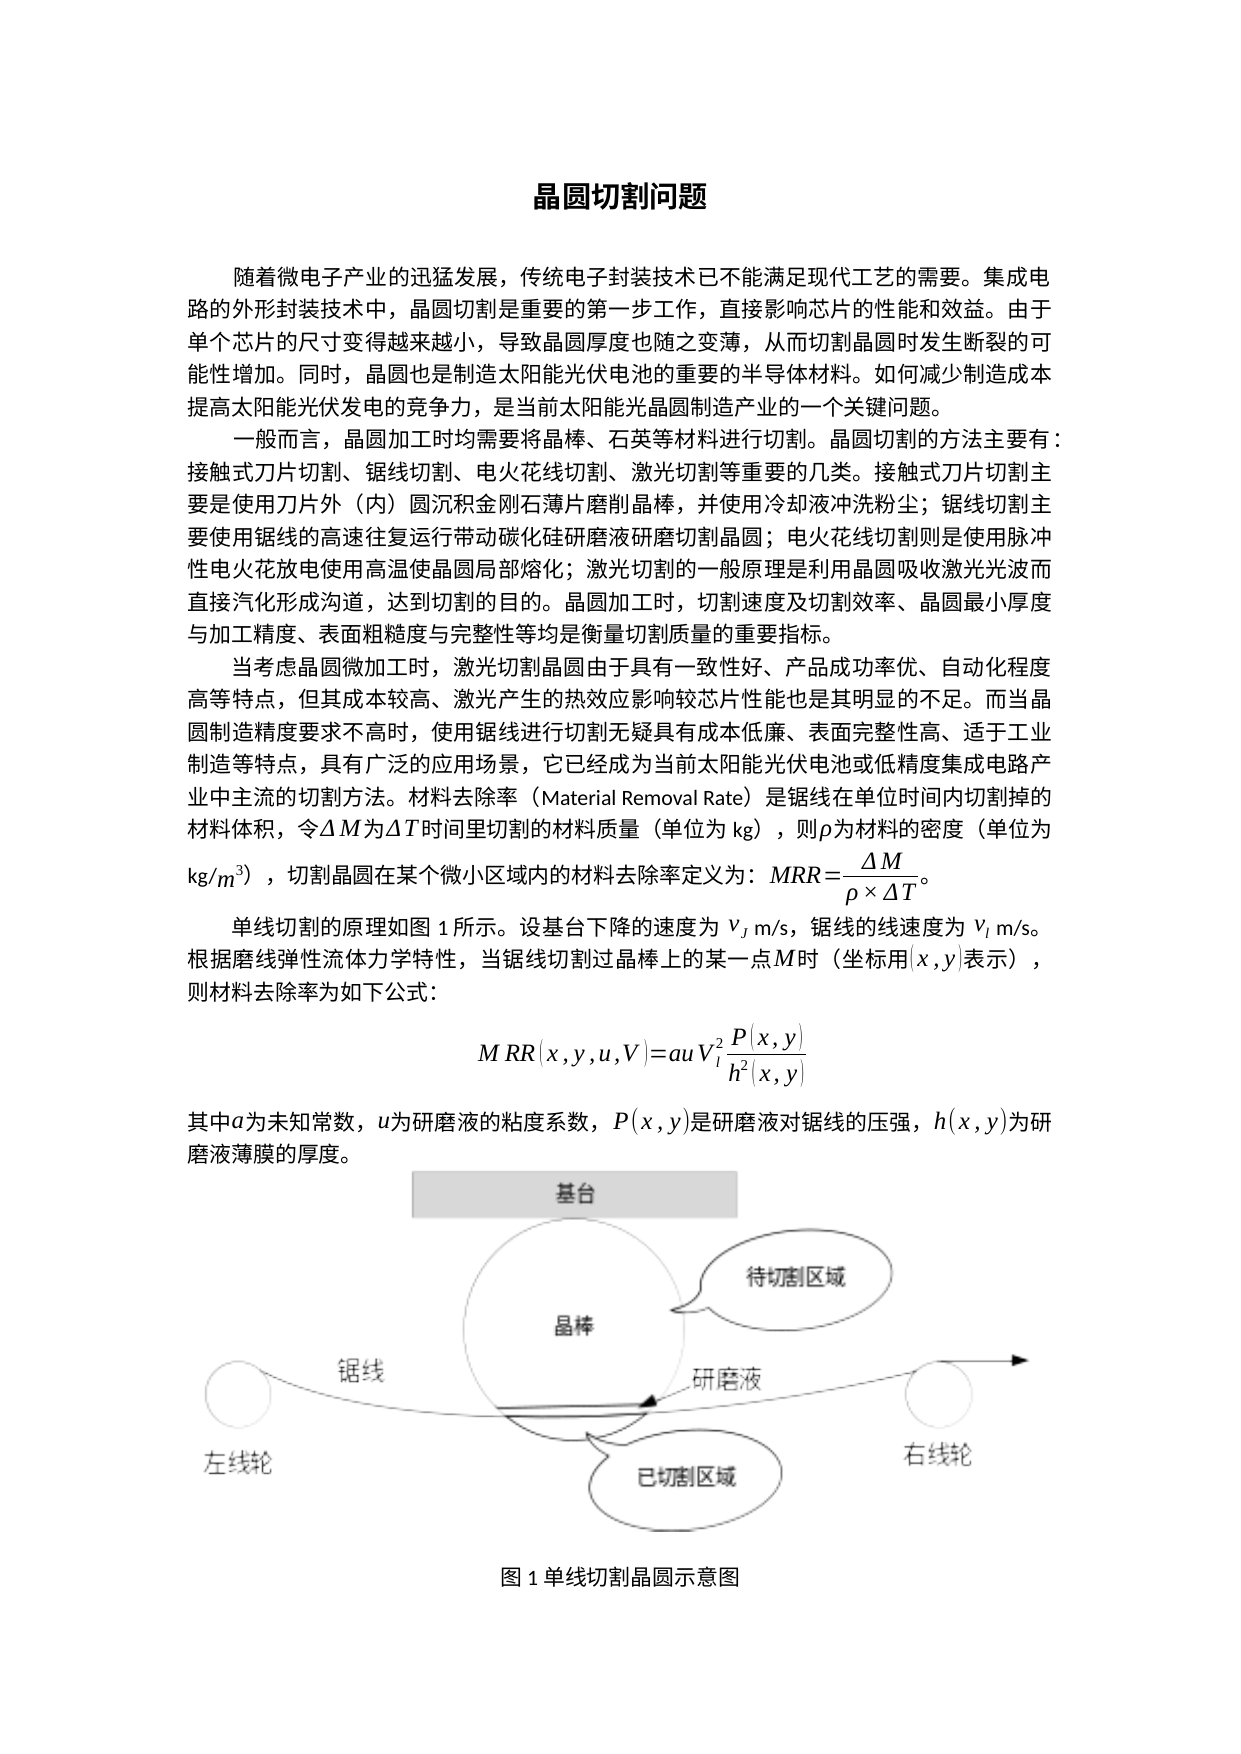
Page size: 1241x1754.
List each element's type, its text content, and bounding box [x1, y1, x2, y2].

text 当考虑晶圆微加工时，激光切割晶圆由于具有一致性好、产品成功率优、自动化程度高等特点，但其成本较高、激光产生的热效应影响较芯片性能也是其明显的不足。而当晶圆制造精度要求不高时，使用锯线进行切割无疑具有成本低廉、表面完整性高、适于工业制造等特点，具有广泛的应用场景，它已经成为当前太阳能光伏电池或低精度集成电路产业中主流的切割方法。材料去除率（Material Removal Rate）是锯线在单位时间内切割掉的材料体积，令为时间里切割的材料质量（单位为kg），则为材料的密度（单位为kg/），切割晶圆在某个微小区域内的材料去除率定义为：。 [187, 649, 1053, 909]
text 晶圆切割问题 [187, 162, 1053, 227]
text 单线切割的原理如图1所示。设基台下降的速度为 m/s，锯线的线速度为 m/s。根据磨线弹性流体力学特性，当锯线切割过晶棒上的某一点时（坐标用表示），则材料去除率为如下公式： [187, 909, 1053, 1007]
text 其中为未知常数，为研磨液的粘度系数，是研磨液对锯线的压强，为研磨液薄膜的厚度。 [187, 1104, 1053, 1169]
text 图1 单线切割晶圆示意图 [187, 1559, 1053, 1592]
text 随着微电子产业的迅猛发展，传统电子封装技术已不能满足现代工艺的需要。集成电路的外形封装技术中，晶圆切割是重要的第一步工作，直接影响芯片的性能和效益。由于单个芯片的尺寸变得越来越小，导致晶圆厚度也随之变薄，从而切割晶圆时发生断裂的可能性增加。同时，晶圆也是制造太阳能光伏电池的重要的半导体材料。如何减少制造成本、提高太阳能光伏发电的竞争力，是当前太阳能光晶圆制造产业的一个关键问题。 [187, 259, 1053, 422]
text 一般而言，晶圆加工时均需要将晶棒、石英等材料进行切割。晶圆切割的方法主要有：接触式刀片切割、锯线切割、电火花线切割、激光切割等重要的几类。接触式刀片切割主要是使用刀片外（内）圆沉积金刚石薄片磨削晶棒，并使用冷却液冲洗粉尘；锯线切割主要使用锯线的高速往复运行带动碳化硅研磨液研磨切割晶圆；电火花线切割则是使用脉冲性电火花放电使用高温使晶圆局部熔化；激光切割的一般原理是利用晶圆吸收激光光波而直接汽化形成沟道，达到切割的目的。晶圆加工时，切割速度及切割效率、晶圆最小厚度与加工精度、表面粗糙度与完整性等均是衡量切割质量的重要指标。 [187, 422, 1053, 649]
